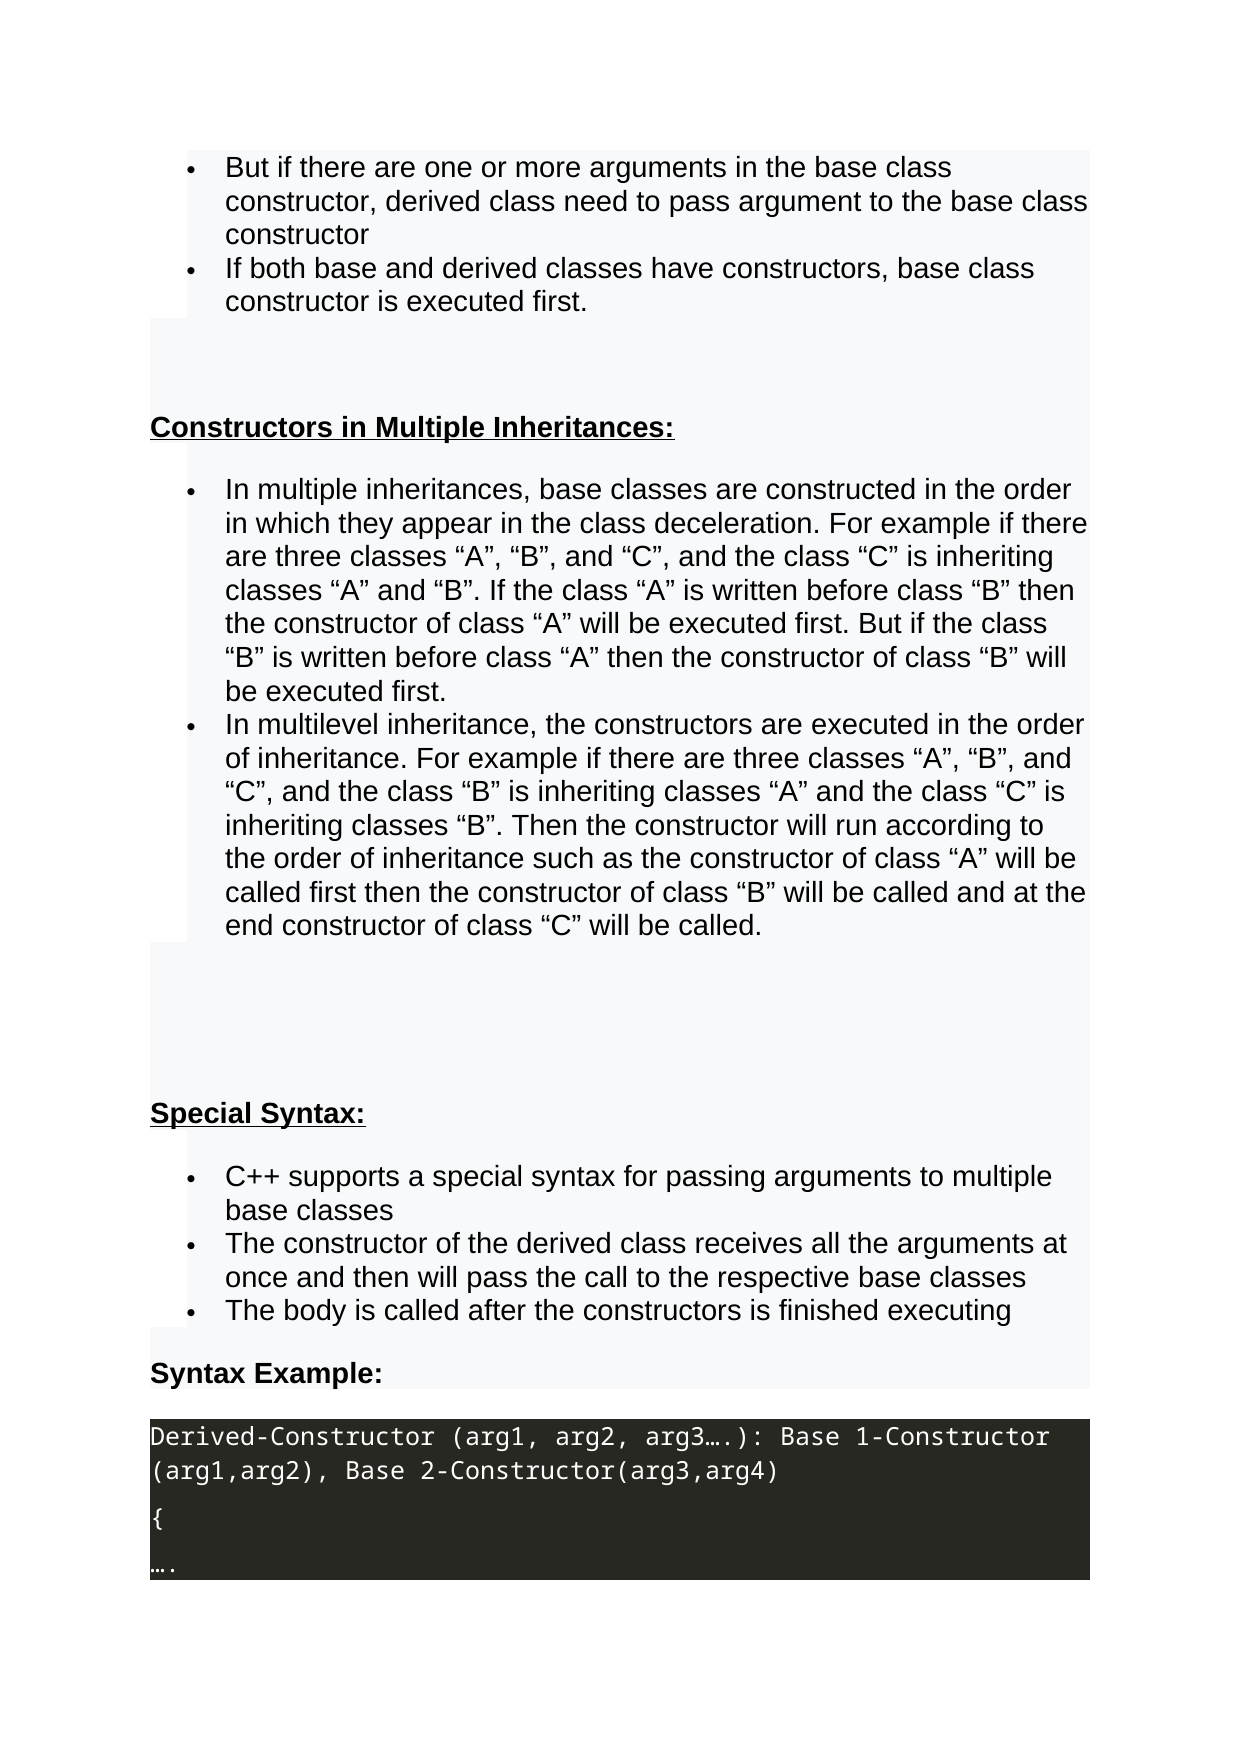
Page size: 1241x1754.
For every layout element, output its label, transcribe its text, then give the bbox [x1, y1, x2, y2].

list But if there are one or more arguments in the base class constructor, derived class need to pass argument to the base class constructor [187, 150, 1090, 251]
list The constructor of the derived class receives all the arguments at once and then will pass the call to the respective base classes [187, 1226, 1090, 1293]
text { [150, 1499, 1090, 1533]
list If both base and derived classes have constructors, base class constructor is executed first. [187, 251, 1090, 318]
list In multiple inheritances, base classes are constructed in the order in which they appear in the class deceleration. For example if there are three classes “A”, “B”, and “C”, and the class “C” is inheriting classes “A” and “B”. If the class “A” is written before class “B” then the constructor of class “A” will be executed first. But if the class “B” is written before class “A” then the constructor of class “B” will be executed first. [187, 472, 1090, 707]
list C++ supports a special syntax for passing arguments to multiple base classes [187, 1159, 1090, 1226]
list In multilevel inheritance, the constructors are executed in the order of inheritance. For example if there are three classes “A”, “B”, and “C”, and the class “B” is inheriting classes “A” and the class “C” is inheriting classes “B”. Then the constructor will run according to the order of inheritance such as the constructor of class “A” will be called first then the constructor of class “B” will be called and at the end constructor of class “C” will be called. [187, 707, 1090, 942]
text Special Syntax: [150, 1096, 1090, 1130]
text Syntax Example: [150, 1356, 1090, 1389]
text Derived-Constructor (arg1, arg2, arg3….): Base 1-Constructor (arg1,arg2), Base 2-Constructor(arg3,arg4) [150, 1419, 1090, 1487]
text Constructors in Multiple Inheritances: [150, 409, 1090, 443]
list The body is called after the constructors is finished executing [187, 1293, 1090, 1327]
text …. [150, 1546, 1090, 1580]
